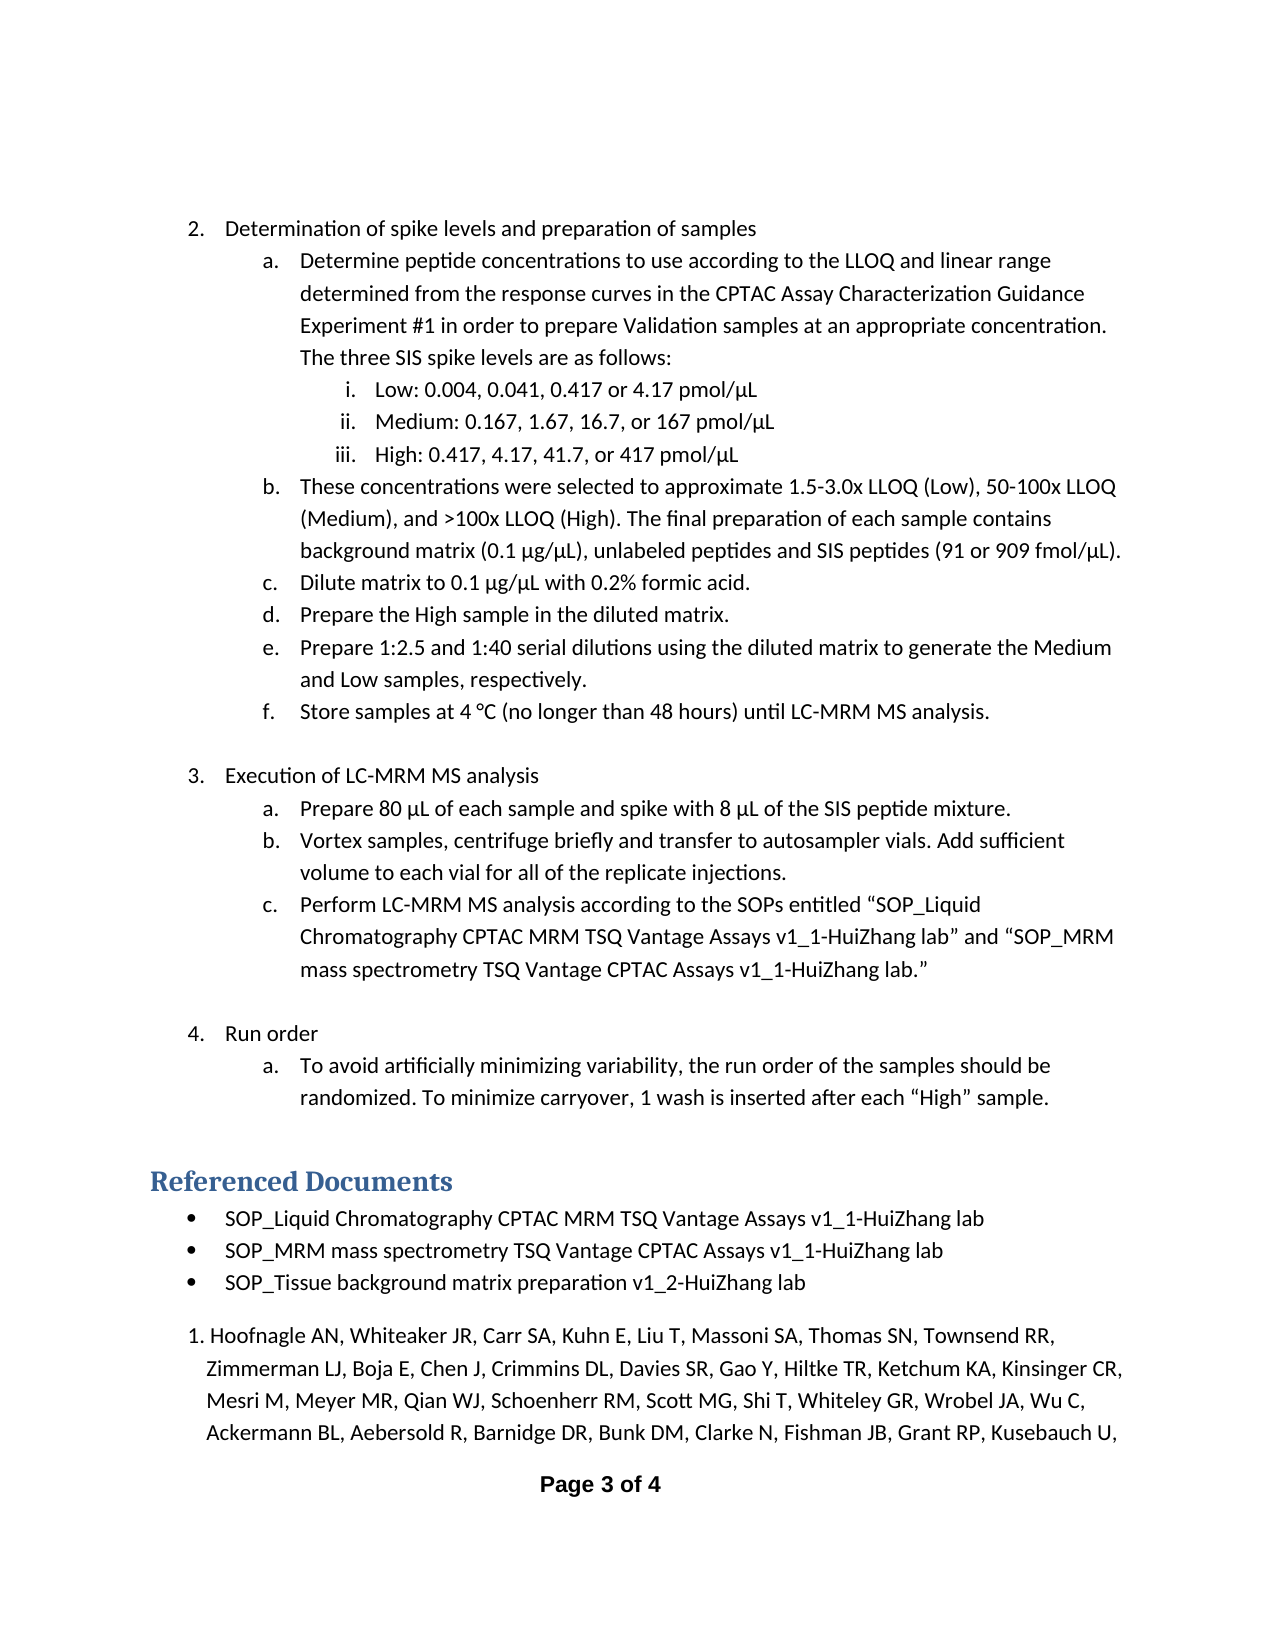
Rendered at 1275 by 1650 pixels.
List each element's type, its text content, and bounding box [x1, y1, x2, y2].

list Medium: 0.167, 1.67, 16.7, or 167 pmol/µL [356, 407, 1125, 436]
list Prepare 1:2.5 and 1:40 serial dilutions using the diluted matrix to generate the Medium and Low samples, respectively. [262, 633, 1125, 693]
list Low: 0.004, 0.041, 0.417 or 4.17 pmol/µL [356, 375, 1125, 403]
list These concentrations were selected to approximate 1.5-3.0x LLOQ (Low), 50-100x LLOQ (Medium), and >100x LLOQ (High). The final preparation of each sample contains background matrix (0.1 µg/µL), unlabeled peptides and SIS peptides (91 or 909 fmol/µL). [262, 472, 1125, 564]
list Determination of spike levels and preparation of samples [187, 214, 1125, 242]
list SOP_Liquid Chromatography CPTAC MRM TSQ Vantage Assays v1_1-HuiZhang lab [187, 1204, 1125, 1232]
list Vortex samples, centrifuge briefly and transfer to autosampler vials. Add sufficient volume to each vial for all of the replicate injections. [262, 826, 1125, 886]
list High: 0.417, 4.17, 41.7, or 417 pmol/µL [356, 440, 1125, 468]
list SOP_Tissue background matrix preparation v1_2-HuiZhang lab [187, 1268, 1125, 1297]
list SOP_MRM mass spectrometry TSQ Vantage CPTAC Assays v1_1-HuiZhang lab [187, 1236, 1125, 1264]
subtitle Referenced Documents [150, 1166, 1125, 1199]
list Store samples at 4 °C (no longer than 48 hours) until LC-MRM MS analysis. [262, 697, 1125, 725]
list Perform LC-MRM MS analysis according to the SOPs entitled “SOP_Liquid Chromatography CPTAC MRM TSQ Vantage Assays v1_1-HuiZhang lab” and “SOP_MRM mass spectrometry TSQ Vantage CPTAC Assays v1_1-HuiZhang lab.” [262, 890, 1125, 983]
list Execution of LC-MRM MS analysis [187, 762, 1125, 789]
list Prepare the High sample in the diluted matrix. [262, 601, 1125, 629]
list Dilute matrix to 0.1 µg/µL with 0.2% formic acid. [262, 568, 1125, 596]
list Determine peptide concentrations to use according to the LLOQ and linear range determined from the response curves in the CPTAC Assay Characterization Guidance Experiment #1 in order to prepare Validation samples at an appropriate concentration. The three SIS spike levels are as follows: [262, 247, 1125, 371]
list Run order [187, 1019, 1125, 1047]
list To avoid artificially minimizing variability, the run order of the samples should be randomized. To minimize carryover, 1 wash is inserted after each “High” sample. [262, 1051, 1125, 1111]
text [187, 1322, 1125, 1446]
list Prepare 80 µL of each sample and spike with 8 µL of the SIS peptide mixture. [262, 794, 1125, 822]
